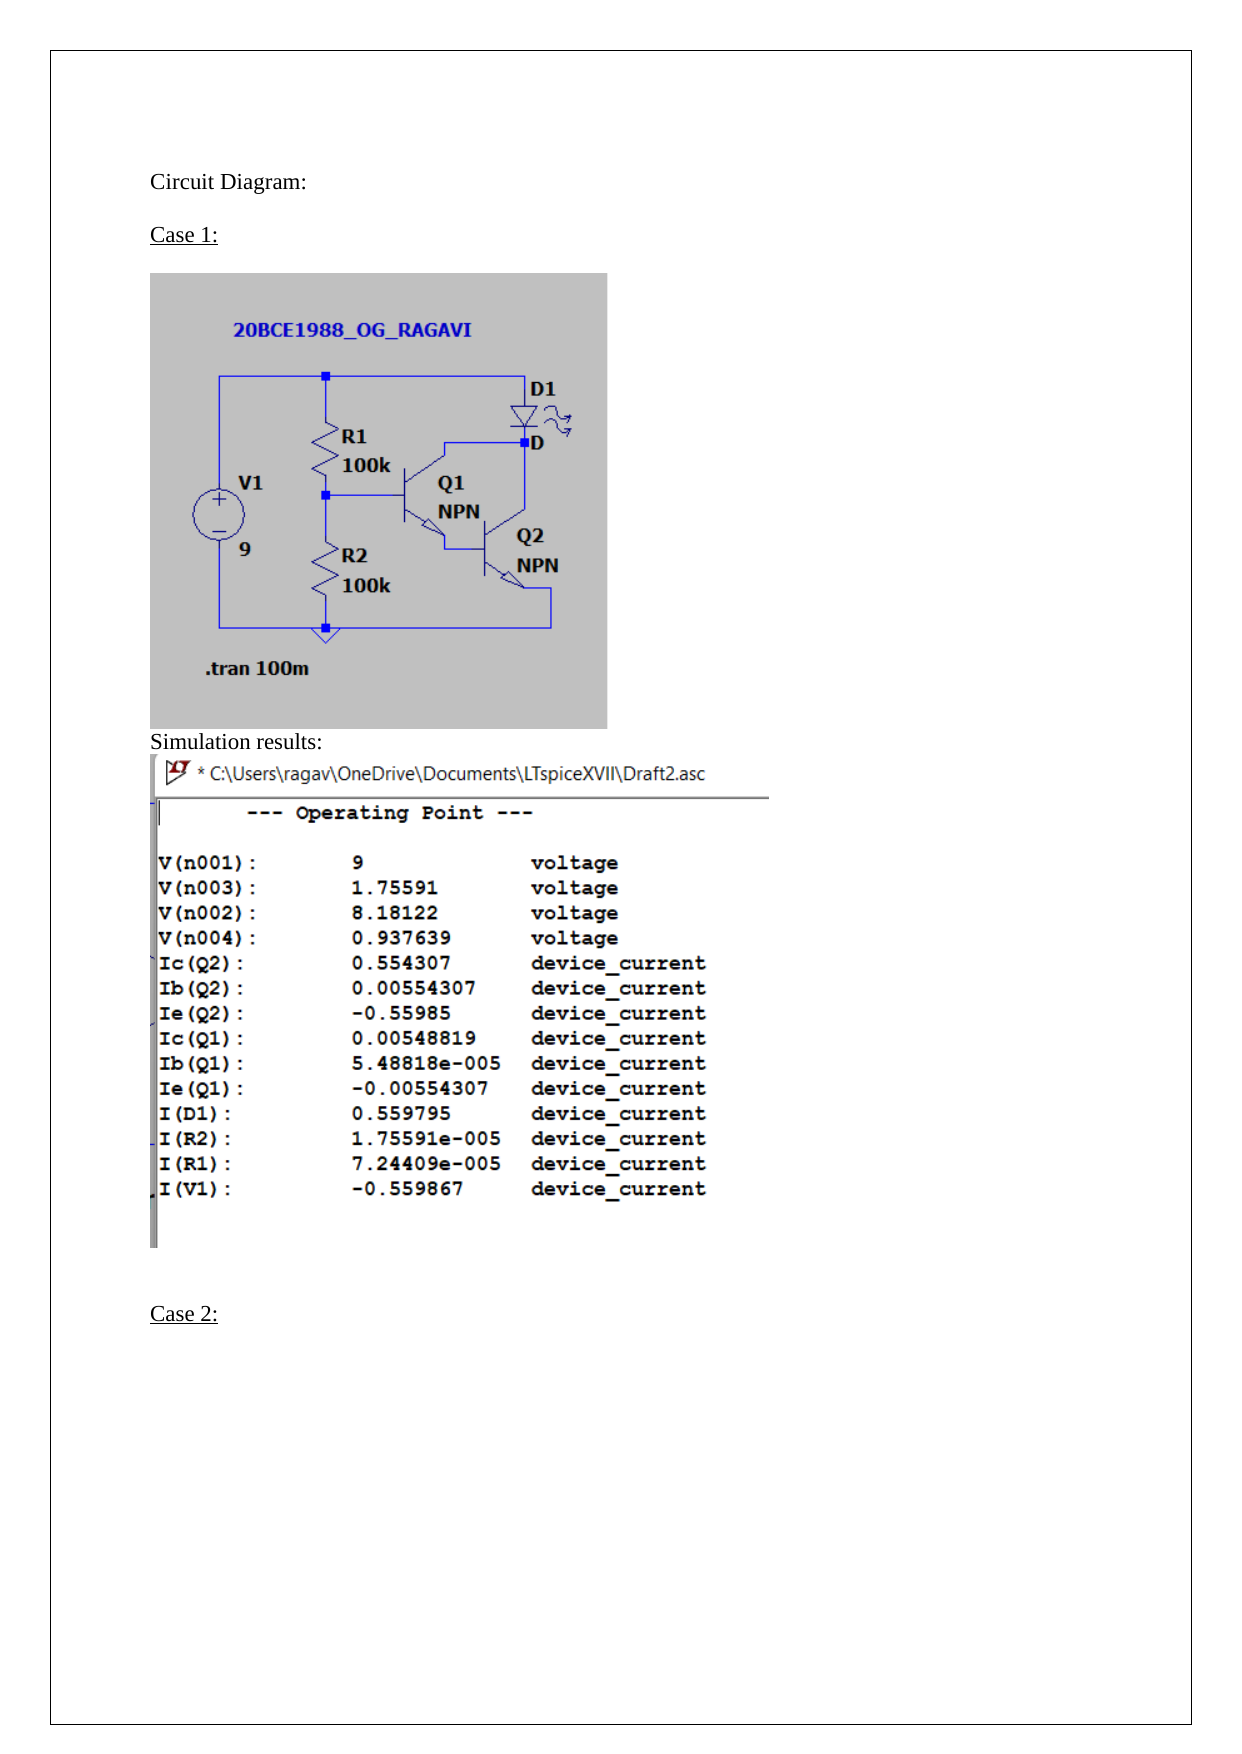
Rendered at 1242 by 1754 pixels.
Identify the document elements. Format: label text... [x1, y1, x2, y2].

picture [150, 754, 769, 1248]
text Case 2: [150, 1300, 1104, 1326]
picture [150, 273, 608, 729]
text Simulation results: [150, 728, 1104, 755]
text Case 1: [150, 221, 1104, 247]
text Circuit Diagram: [150, 168, 1104, 194]
